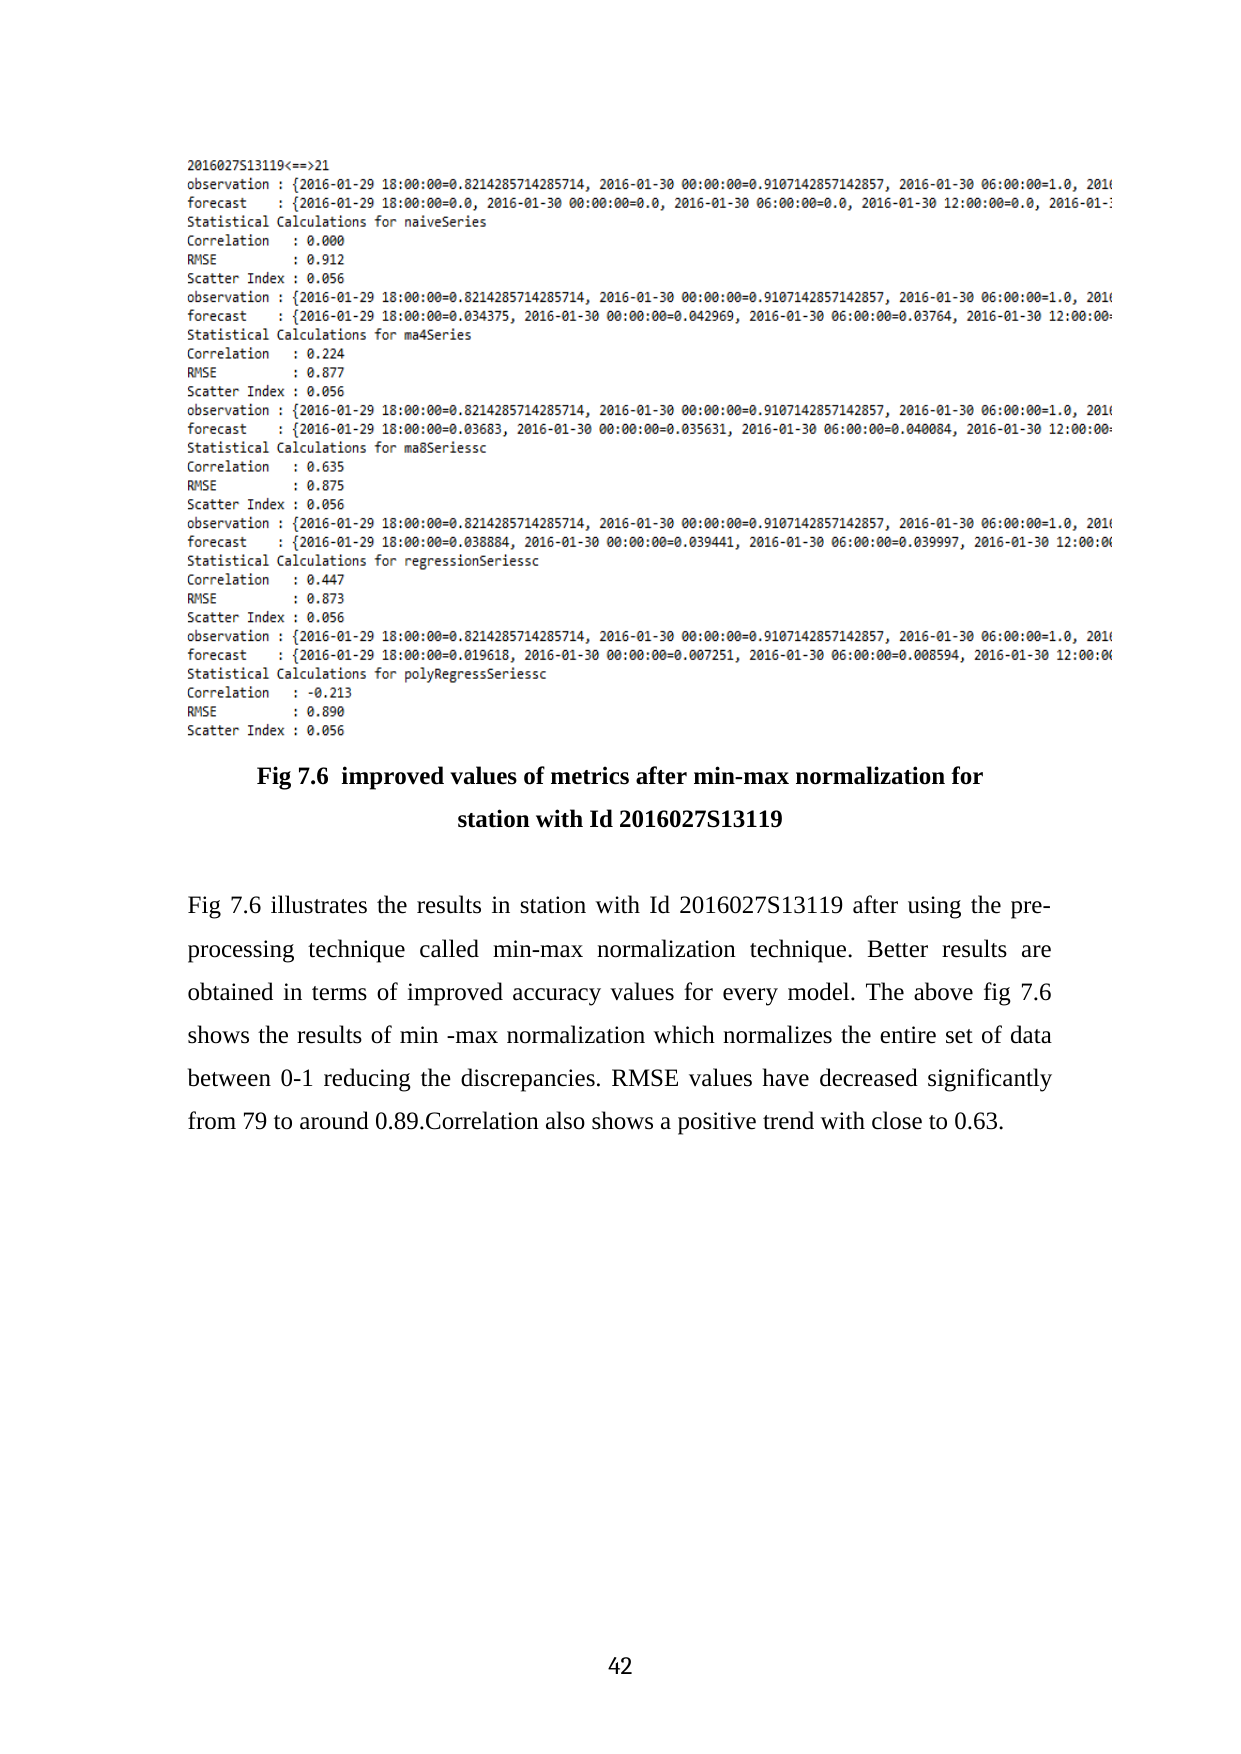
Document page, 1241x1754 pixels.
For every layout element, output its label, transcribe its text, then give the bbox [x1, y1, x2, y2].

text Fig 7.6 illustrates the results in station with Id 2016027S13119 after using the pre-processing technique called min-max normalization technique. Better results are obtained in terms of improved accuracy values for every model. The above fig 7.6 shows the results of min -max normalization which normalizes the entire set of data between 0-1 reducing the discrepancies. RMSE values have decreased significantly from 79 to around 0.89.Correlation also shows a positive trend with close to 0.63. [187, 891, 1053, 1135]
text Fig 7.6 improved values of metrics after min-max normalization for [187, 761, 1053, 790]
text station with Id 2016027S13119 [187, 804, 1053, 833]
picture [187, 150, 1112, 747]
